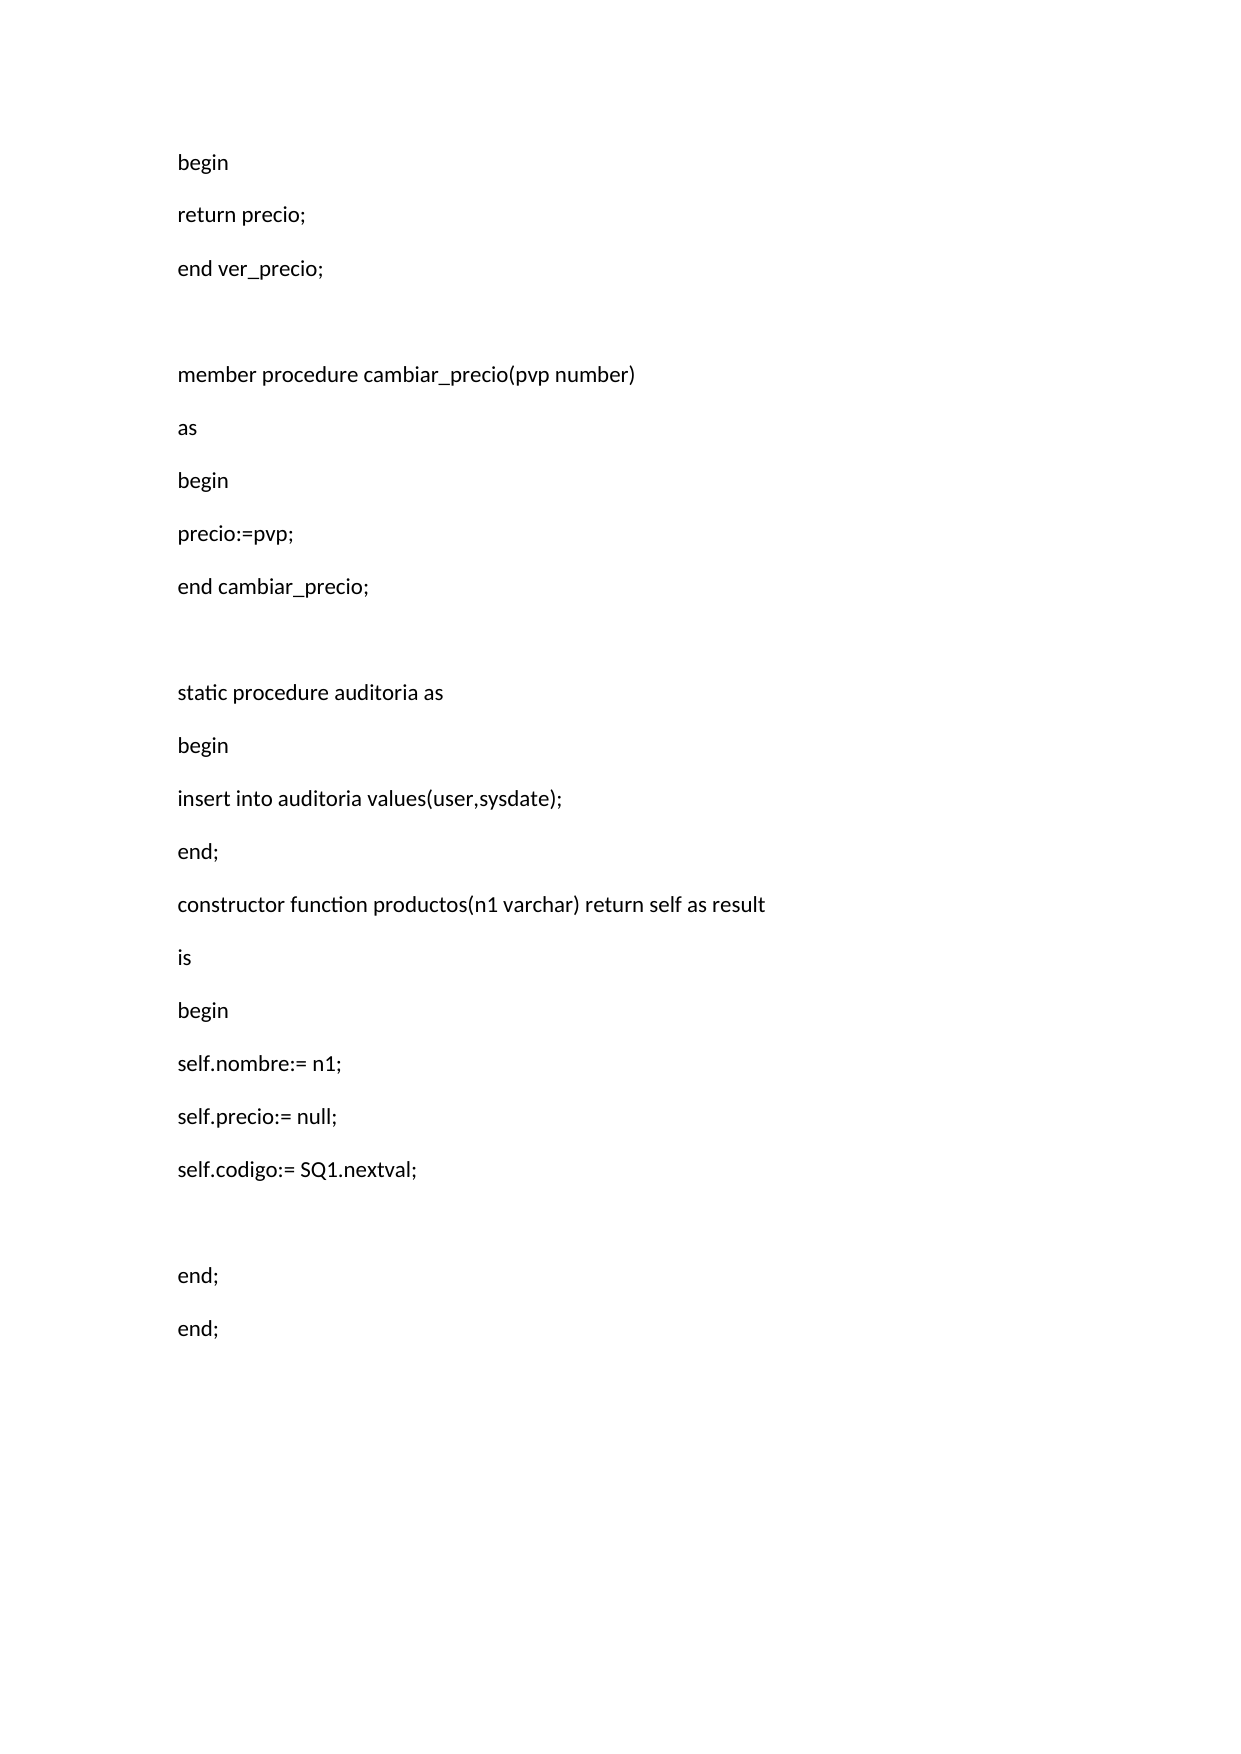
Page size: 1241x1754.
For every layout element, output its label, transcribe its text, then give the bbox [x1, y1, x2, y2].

text begin [177, 466, 1063, 494]
text begin [177, 996, 1063, 1024]
text end; [177, 837, 1063, 865]
text as [177, 413, 1063, 441]
text is [177, 943, 1063, 971]
text constructor function productos(n1 varchar) return self as result [177, 890, 1063, 918]
text end; [177, 1261, 1063, 1289]
text self.codigo:= SQ1.nextval; [177, 1155, 1063, 1183]
text self.nombre:= n1; [177, 1049, 1063, 1077]
text end cambiar_precio; [177, 572, 1063, 600]
text return precio; [177, 201, 1063, 229]
text begin [177, 148, 1063, 176]
text end; [177, 1314, 1063, 1342]
text static procedure auditoria as [177, 678, 1063, 706]
text precio:=pvp; [177, 519, 1063, 547]
text insert into auditoria values(user,sysdate); [177, 784, 1063, 812]
text end ver_precio; [177, 254, 1063, 282]
text begin [177, 731, 1063, 759]
text self.precio:= null; [177, 1102, 1063, 1130]
text member procedure cambiar_precio(pvp number) [177, 360, 1063, 388]
